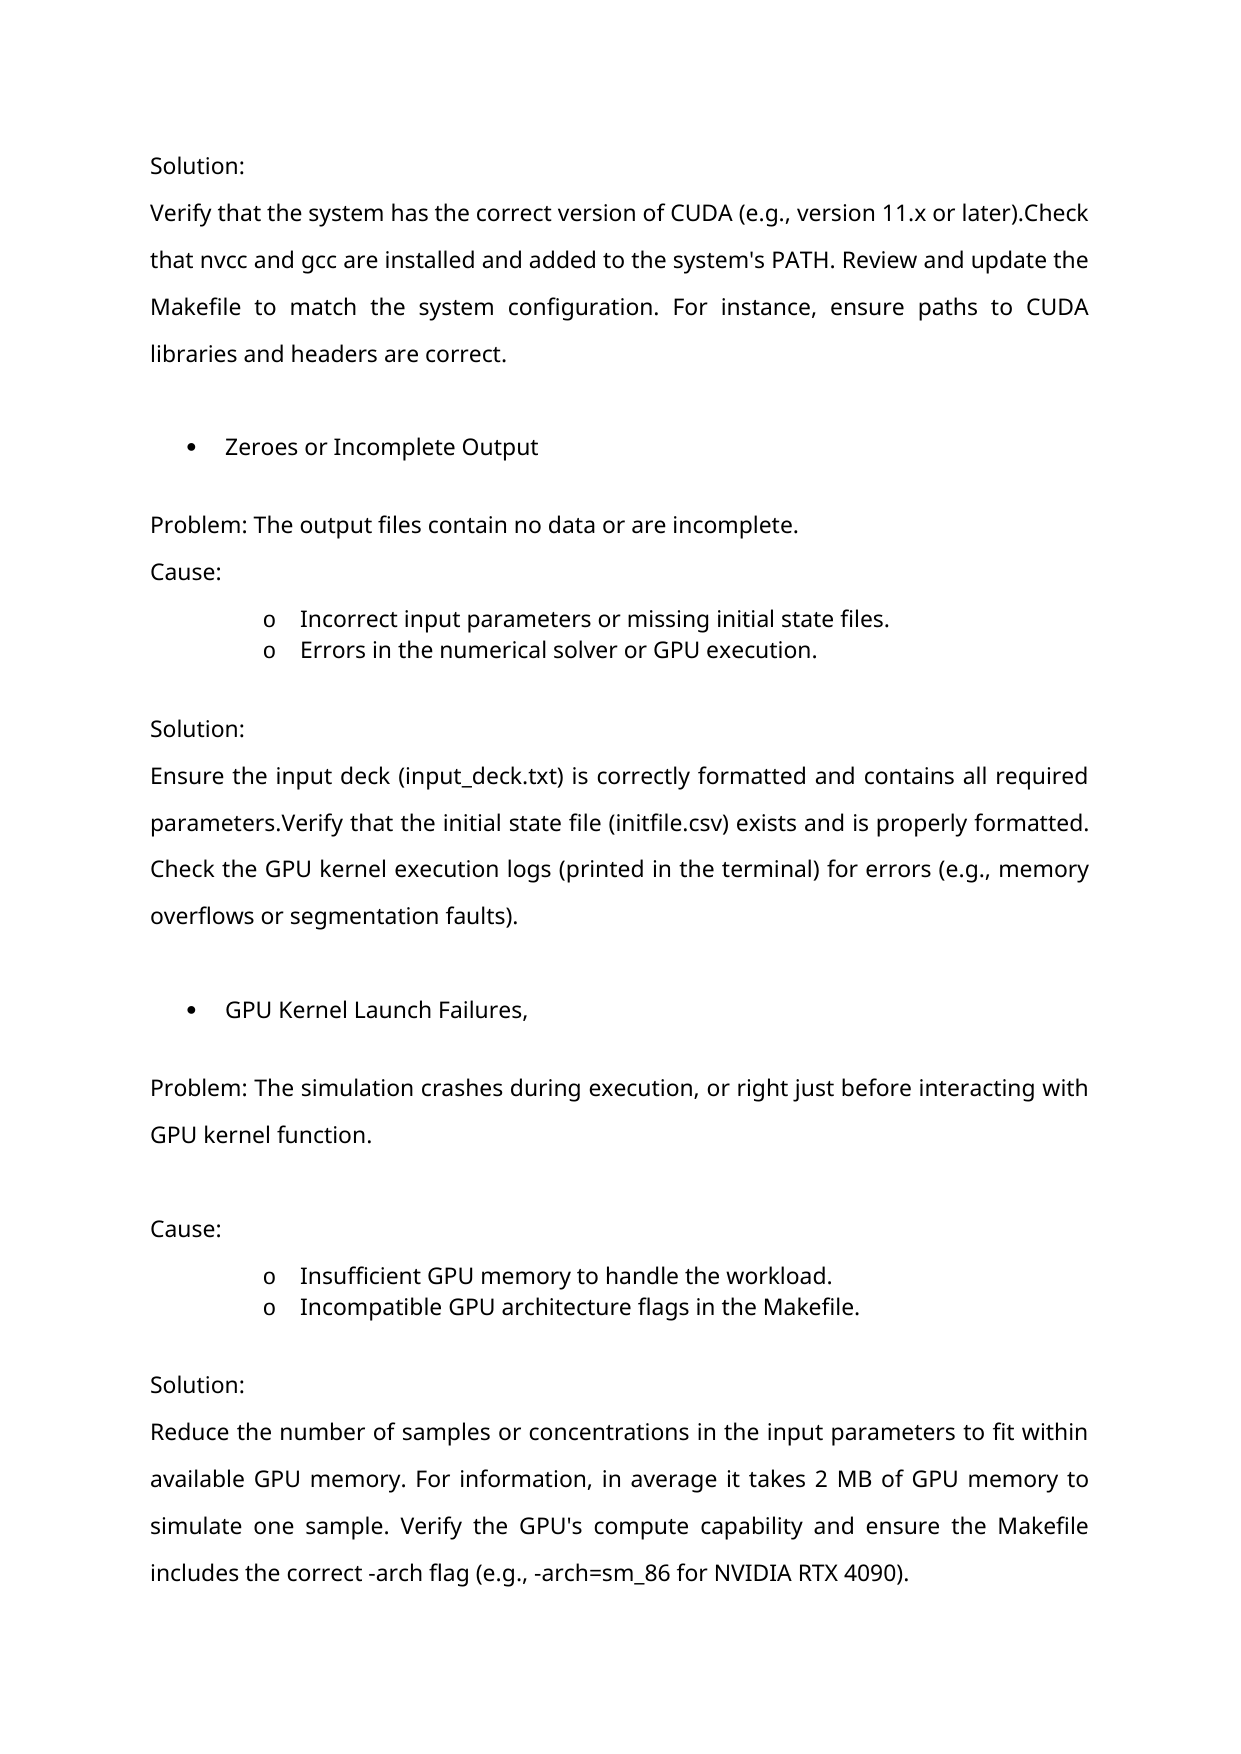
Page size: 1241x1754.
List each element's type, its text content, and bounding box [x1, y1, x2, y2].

list Zeroes or Incomplete Output [187, 431, 1090, 462]
list Insufficient GPU memory to handle the workload. [262, 1259, 1090, 1291]
text Problem: The output files contain no data or are incomplete. [150, 509, 1090, 541]
list GPU Kernel Launch Failures, [187, 994, 1090, 1025]
text Reduce the number of samples or concentrations in the input parameters to fit within available GPU memory. For information, in average it takes 2 MB of GPU memory to simulate one sample. Verify the GPU's compute capability and ensure the Makefile includes the correct -arch flag (e.g., -arch=sm_86 for NVIDIA RTX 4090). [150, 1416, 1090, 1588]
text Ensure the input deck (input_deck.txt) is correctly formatted and contains all required parameters.Verify that the initial state file (initfile.csv) exists and is properly formatted. Check the GPU kernel execution logs (printed in the terminal) for errors (e.g., memory overflows or segmentation faults). [150, 759, 1090, 931]
text Cause: [150, 556, 1090, 587]
text Solution: [150, 1369, 1090, 1400]
text Solution: [150, 713, 1090, 744]
text Problem: The simulation crashes during execution, or right just before interacting with GPU kernel function. [150, 1072, 1090, 1150]
list Incorrect input parameters or missing initial state files. [262, 603, 1090, 634]
text Solution: [150, 150, 1090, 181]
list Incompatible GPU architecture flags in the Makefile. [262, 1291, 1090, 1322]
text Cause: [150, 1213, 1090, 1244]
text Verify that the system has the correct version of CUDA (e.g., version 11.x or later).Check that nvcc and gcc are installed and added to the system's PATH. Review and update the Makefile to match the system configuration. For instance, ensure paths to CUDA libraries and headers are correct. [150, 197, 1090, 369]
list Errors in the numerical solver or GPU execution. [262, 634, 1090, 666]
